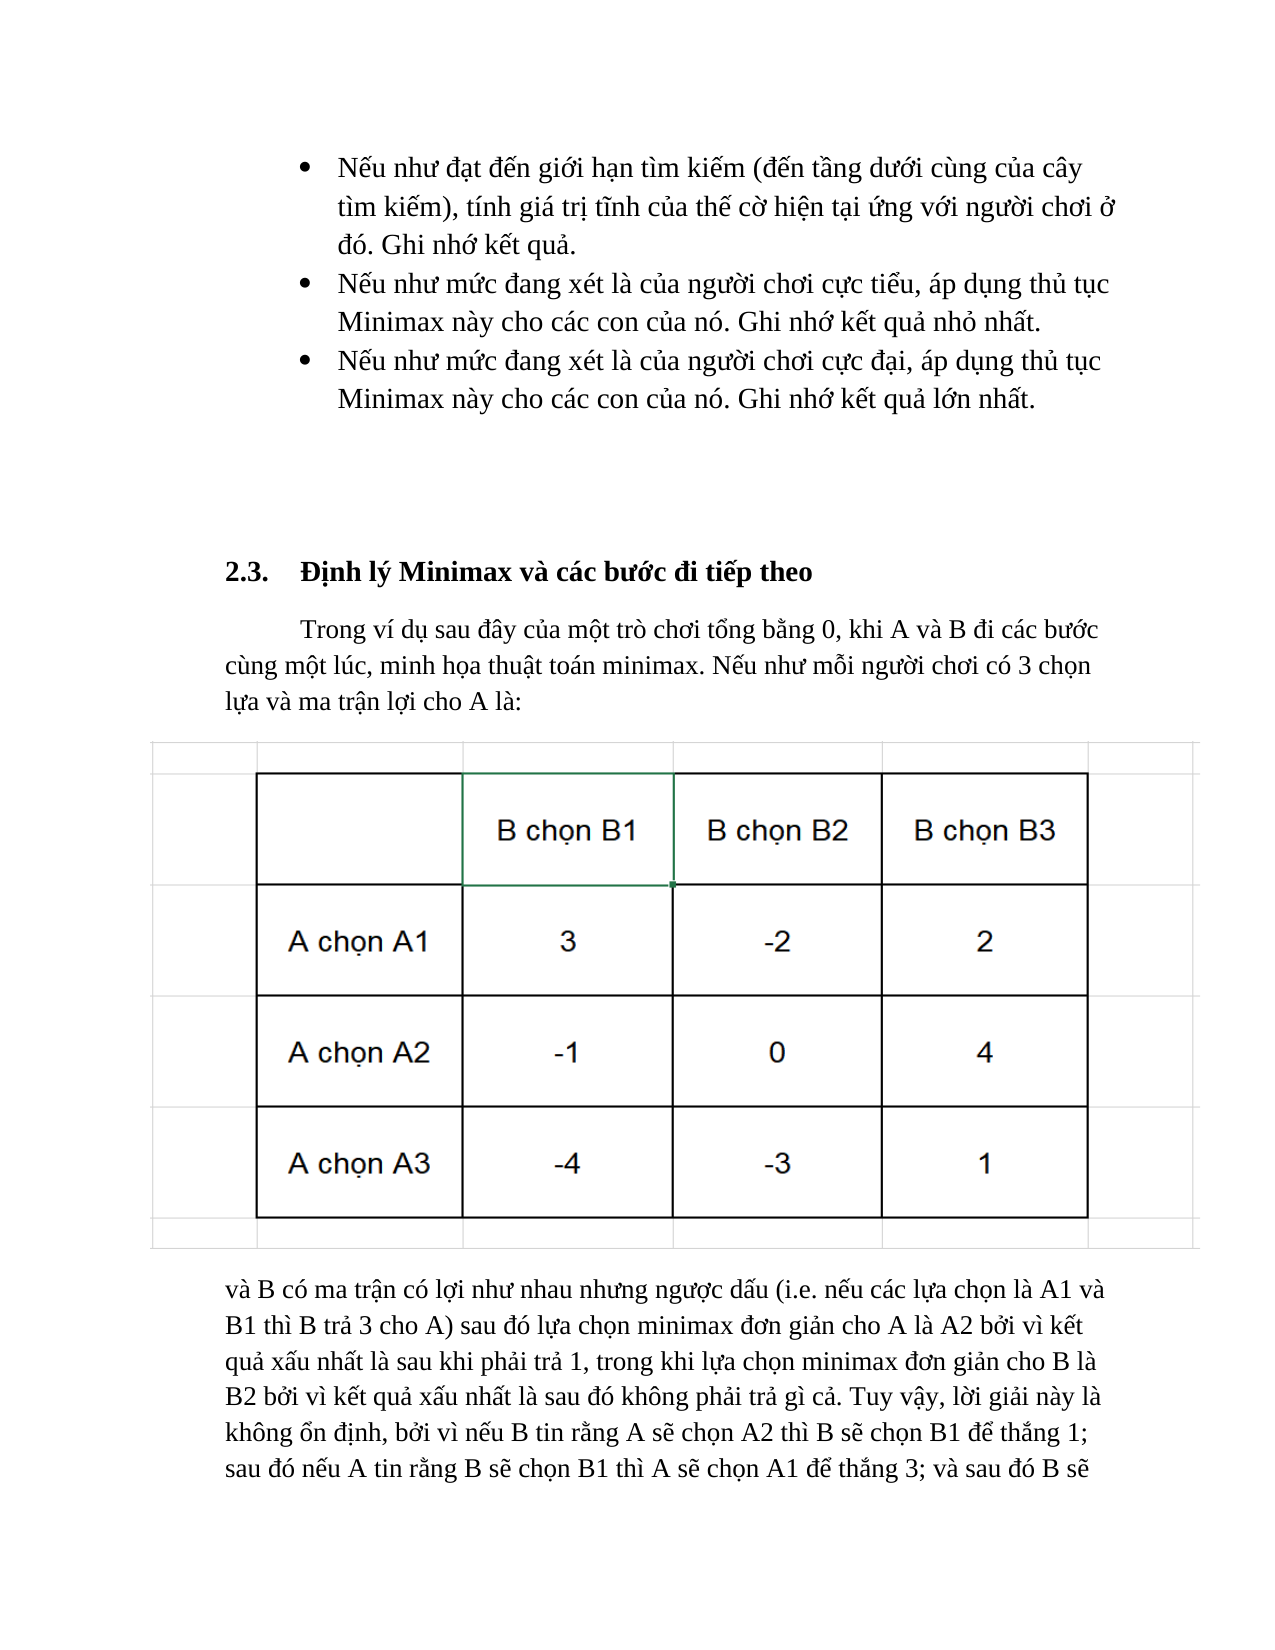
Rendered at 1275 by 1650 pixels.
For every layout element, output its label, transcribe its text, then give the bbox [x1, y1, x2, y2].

list Nếu như đạt đến giới hạn tìm kiếm (đến tầng dưới cùng của cây tìm kiếm), tính giá trị tĩnh của thế cờ hiện tại ứng với người chơi ở đó. Ghi nhớ kết quả. [300, 150, 1125, 261]
text Trong ví dụ sau đây của một trò chơi tổng bằng 0, khi A và B đi các bước cùng một lúc, minh họa thuật toán minimax. Nếu như mỗi người chơi có 3 chọn lựa và ma trận lợi cho A là: [225, 613, 1125, 716]
list Định lý Minimax và các bước đi tiếp theo [225, 554, 1125, 588]
picture [150, 741, 1200, 1249]
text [225, 1273, 1125, 1483]
list Nếu như mức đang xét là của người chơi cực đại, áp dụng thủ tục Minimax này cho các con của nó. Ghi nhớ kết quả lớn nhất. [300, 343, 1125, 415]
list Nếu như mức đang xét là của người chơi cực tiểu, áp dụng thủ tục Minimax này cho các con của nó. Ghi nhớ kết quả nhỏ nhất. [300, 266, 1125, 338]
